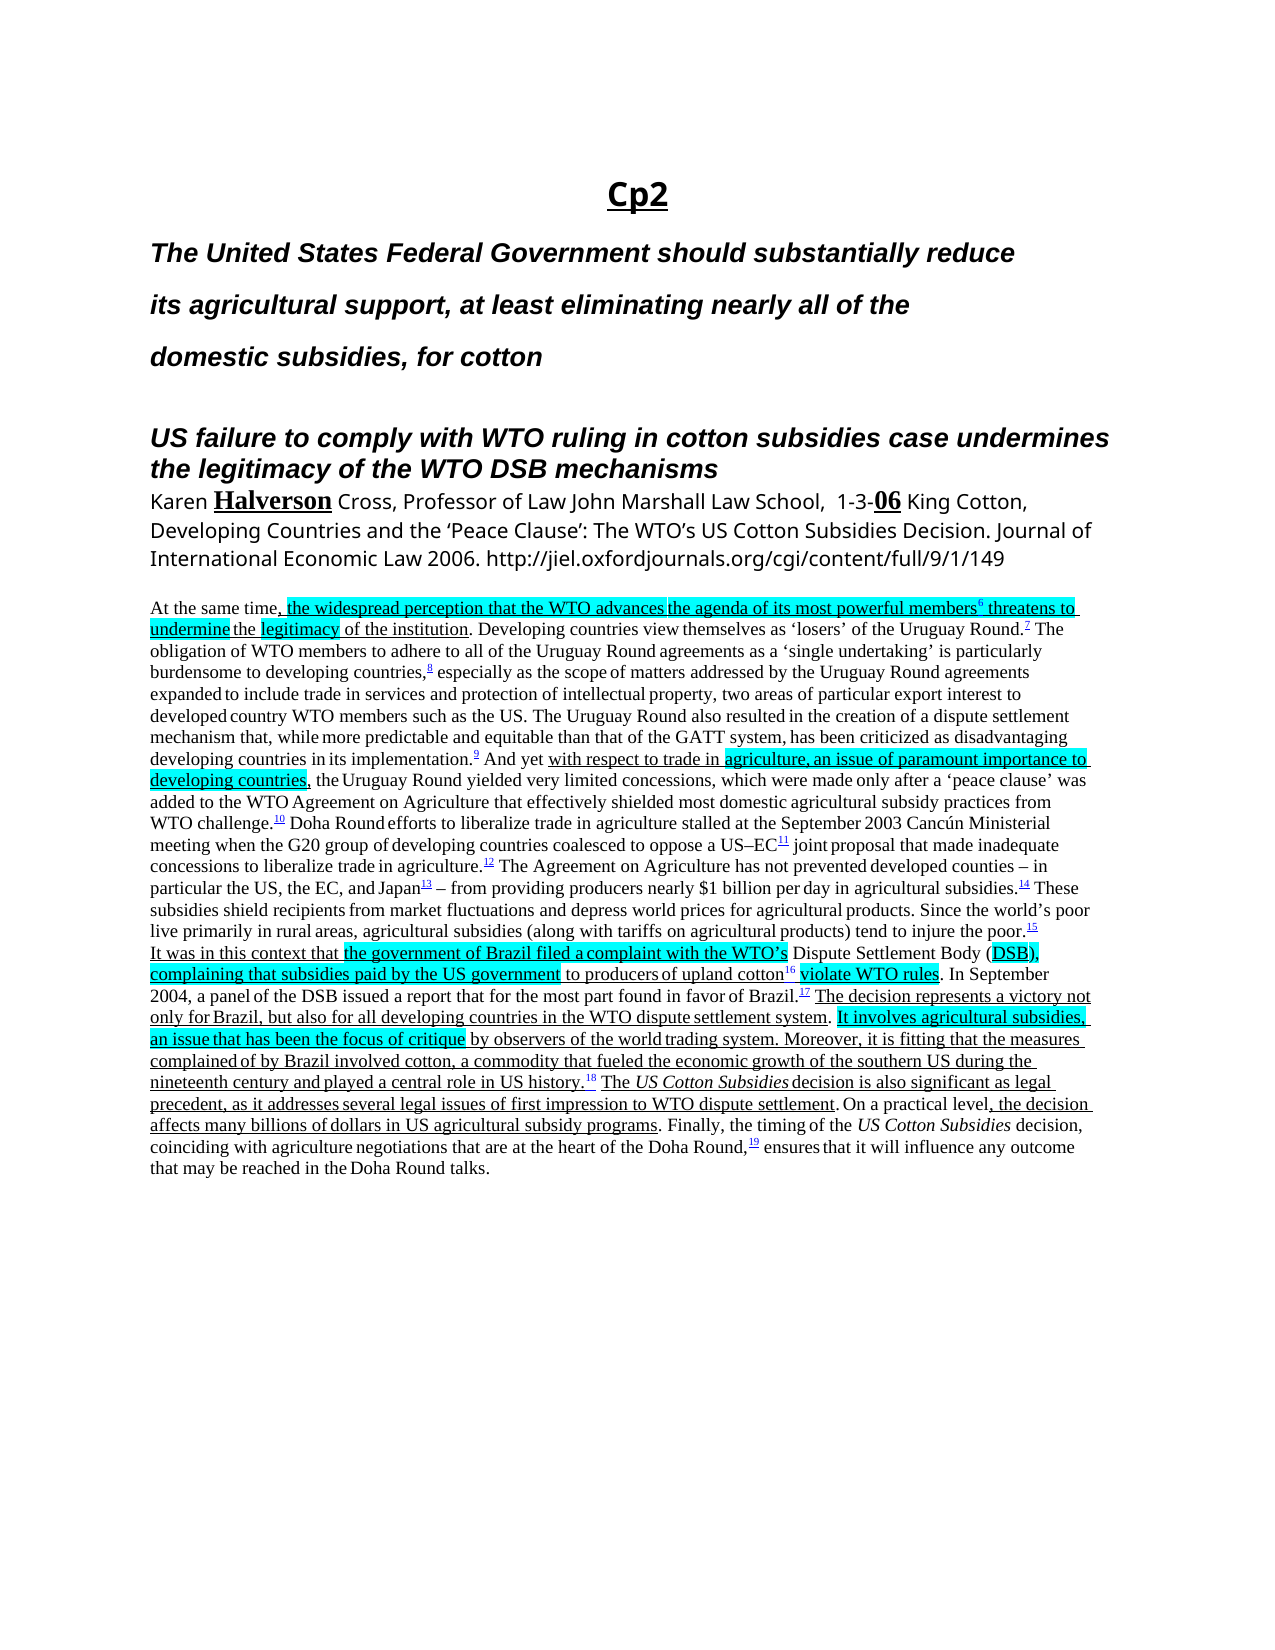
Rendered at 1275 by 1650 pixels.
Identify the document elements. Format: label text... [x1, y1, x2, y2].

text It was in this context that the government of Brazil filed a complaint with the WTO’s Dispute Settlement Body (DSB), complaining that subsidies paid by the US government to producers of upland cotton16 violate WTO rules. In September 2004, a panel of the DSB issued a report that for the most part found in favor of Brazil.17 The decision represents a victory not only for Brazil, but also for all developing countries in the WTO dispute settlement system. It involves agricultural subsidies, an issue that has been the focus of critique by observers of the world trading system. Moreover, it is fitting that the measures complained of by Brazil involved cotton, a commodity that fueled the economic growth of the southern US during the nineteenth century and played a central role in US history.18 The US Cotton Subsidies decision is also significant as legal precedent, as it addresses several legal issues of first impression to WTO dispute settlement. On a practical level, the decision affects many billions of dollars in US agricultural subsidy programs. Finally, the timing of the US Cotton Subsidies decision, coinciding with agriculture negotiations that are at the heart of the Doha Round,19 ensures that it will influence any outcome that may be reached in the Doha Round talks. [150, 942, 1095, 1179]
text Cp2 [150, 171, 1125, 216]
text Karen Halverson Cross, Professor of Law John Marshall Law School, 1-3-06 King Cotton, Developing Countries and the ‘Peace Clause’: The WTO’s US Cotton Subsidies Decision. Journal of International Economic Law 2006. http://jiel.oxfordjournals.org/cgi/content/full/9/1/149 [150, 484, 1125, 573]
text US failure to comply with WTO ruling in cotton subsidies case undermines the legitimacy of the WTO DSB mechanisms [150, 422, 1125, 484]
text At the same time, the widespread perception that the WTO advances the agenda of its most powerful members6 threatens to undermine the legitimacy of the institution. Developing countries view themselves as ‘losers’ of the Uruguay Round.7 The obligation of WTO members to adhere to all of the Uruguay Round agreements as a ‘single undertaking’ is particularly burdensome to developing countries,8 especially as the scope of matters addressed by the Uruguay Round agreements expanded to include trade in services and protection of intellectual property, two areas of particular export interest to developed country WTO members such as the US. The Uruguay Round also resulted in the creation of a dispute settlement mechanism that, while more predictable and equitable than that of the GATT system, has been criticized as disadvantaging developing countries in its implementation.9 And yet with respect to trade in agriculture, an issue of paramount importance to developing countries, the Uruguay Round yielded very limited concessions, which were made only after a ‘peace clause’ was added to the WTO Agreement on Agriculture that effectively shielded most domestic agricultural subsidy practices from WTO challenge.10 Doha Round efforts to liberalize trade in agriculture stalled at the September 2003 Cancún Ministerial meeting when the G20 group of developing countries coalesced to oppose a US–EC11 joint proposal that made inadequate concessions to liberalize trade in agriculture.12 The Agreement on Agriculture has not prevented developed counties – in particular the US, the EC, and Japan13 – from providing producers nearly $1 billion per day in agricultural subsidies.14 These subsidies shield recipients from market fluctuations and depress world prices for agricultural products. Since the world’s poor live primarily in rural areas, agricultural subsidies (along with tariffs on agricultural products) tend to injure the poor.15 [150, 597, 1095, 942]
text The United States Federal Government should substantially reduce [150, 237, 1125, 268]
text domestic subsidies, for cotton [150, 341, 1125, 372]
text its agricultural support, at least eliminating nearly all of the [150, 289, 1125, 320]
